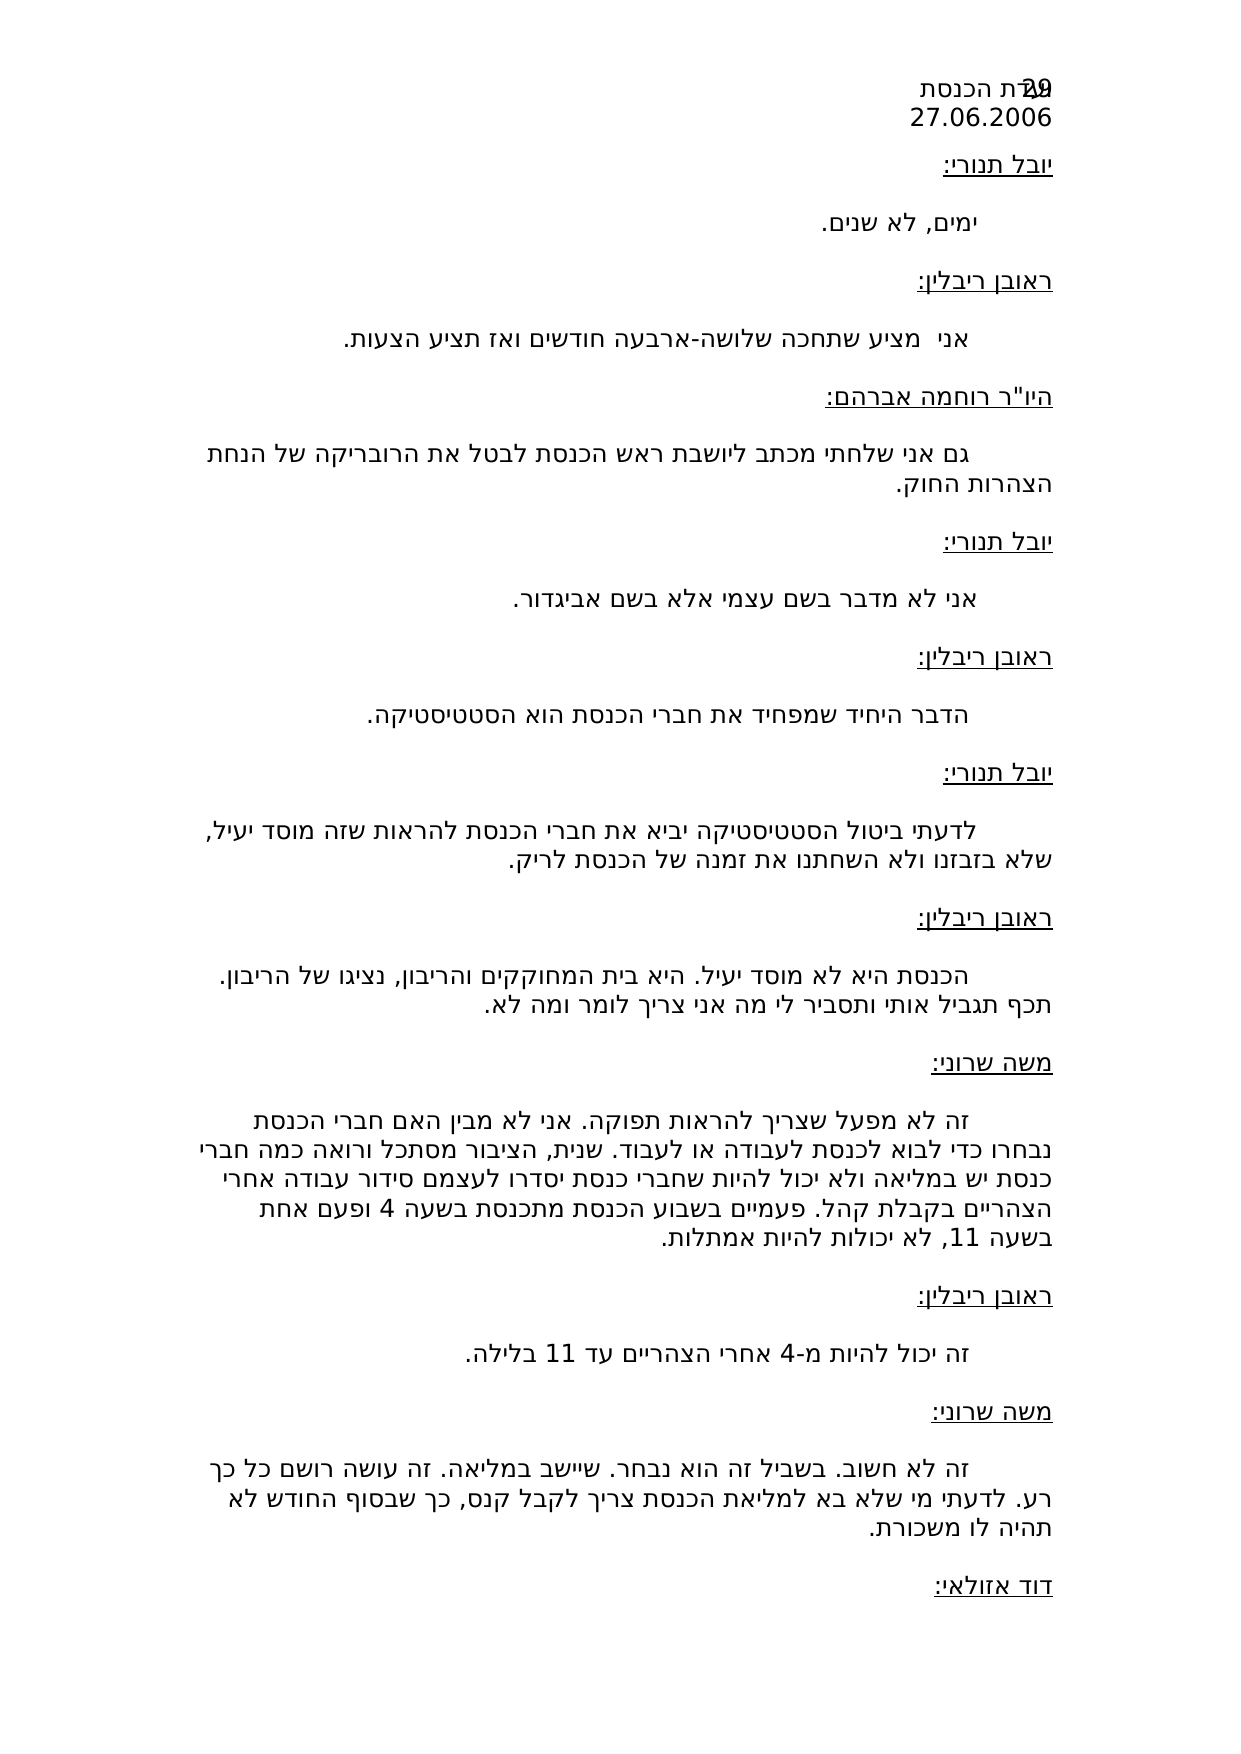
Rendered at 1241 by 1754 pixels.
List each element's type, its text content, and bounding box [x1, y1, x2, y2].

text גם אני שלחתי מכתב ליושבת ראש הכנסת לבטל את הרובריקה של הנחת הצהרות החוק. [187, 439, 1053, 498]
text ראובן ריבלין: [187, 642, 1053, 672]
text יובל תנורי: [187, 758, 1053, 787]
text זה לא מפעל שצריך להראות תפוקה. אני לא מבין האם חברי הכנסת נבחרו כדי לבוא לכנסת לעבודה או לעבוד. שנית, הציבור מסתכל ורואה כמה חברי כנסת יש במליאה ולא יכול להיות שחברי כנסת יסדרו לעצמם סידור עבודה אחרי הצהריים בקבלת קהל. פעמיים בשבוע הכנסת מתכנסת בשעה 4 ופעם אחת בשעה 11, לא יכולות להיות אמתלות. [187, 1106, 1053, 1252]
text ראובן ריבלין: [187, 1281, 1053, 1310]
text דוד אזולאי: [187, 1571, 1053, 1600]
text ראובן ריבלין: [187, 903, 1053, 932]
text משה שרוני: [187, 1397, 1053, 1426]
text זה יכול להיות מ-4 אחרי הצהריים עד 11 בלילה. [187, 1339, 1053, 1368]
text לדעתי ביטול הסטטיסטיקה יביא את חברי הכנסת להראות שזה מוסד יעיל, שלא בזבזנו ולא השחתנו את זמנה של הכנסת לריק. [187, 816, 1053, 874]
text משה שרוני: [187, 1048, 1053, 1077]
text אני לא מדבר בשם עצמי אלא בשם אביגדור. [187, 584, 1053, 614]
text יובל תנורי: [187, 150, 1053, 179]
text אני מציע שתחכה שלושה-ארבעה חודשים ואז תציע הצעות. [187, 324, 1053, 353]
text היו"ר רוחמה אברהם: [187, 382, 1053, 411]
text ראובן ריבלין: [187, 266, 1053, 295]
text יובל תנורי: [187, 527, 1053, 556]
text ימים, לא שנים. [187, 208, 1053, 237]
text הדבר היחיד שמפחיד את חברי הכנסת הוא הסטטיסטיקה. [187, 700, 1053, 729]
text הכנסת היא לא מוסד יעיל. היא בית המחוקקים והריבון, נציגו של הריבון. תכף תגביל אותי ותסביר לי מה אני צריך לומר ומה לא. [187, 961, 1053, 1019]
text זה לא חשוב. בשביל זה הוא נבחר. שיישב במליאה. זה עושה רושם כל כך רע. לדעתי מי שלא בא למליאת הכנסת צריך לקבל קנס, כך שבסוף החודש לא תהיה לו משכורת. [187, 1454, 1053, 1542]
